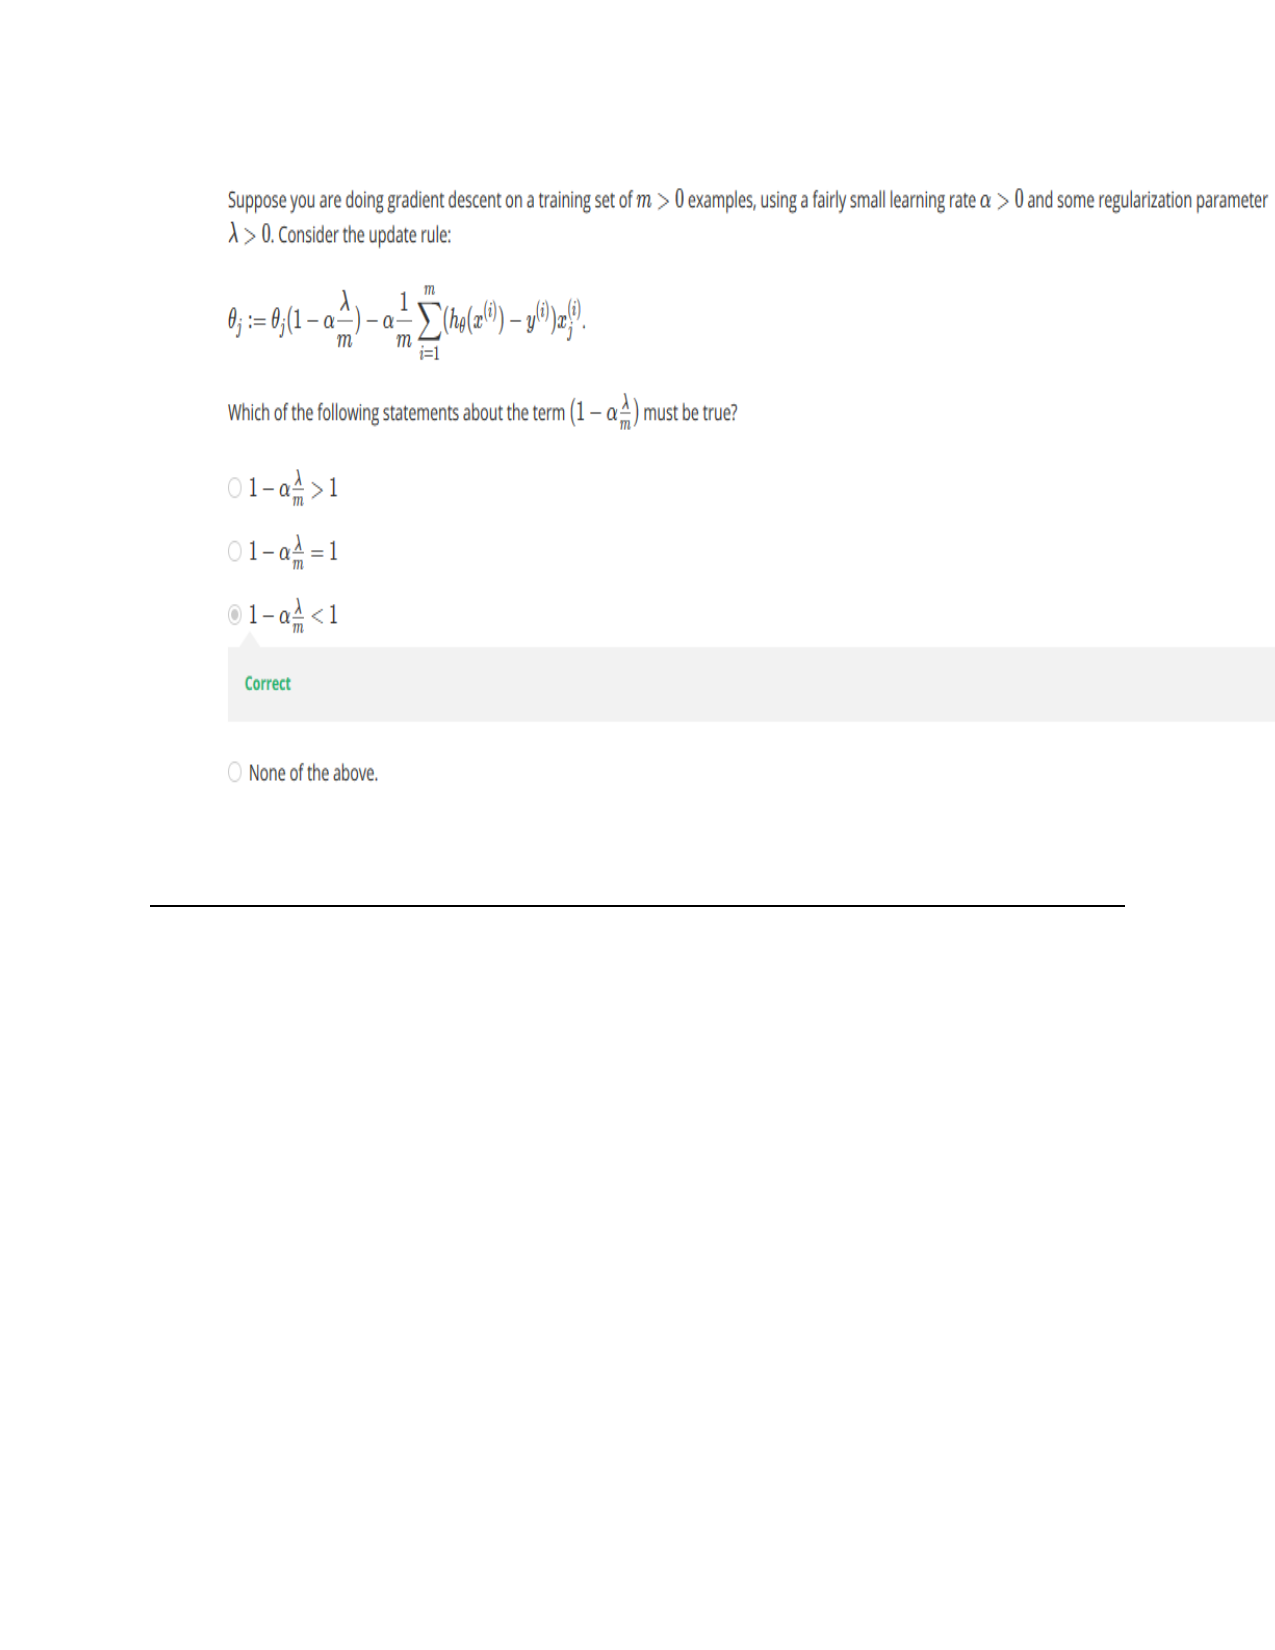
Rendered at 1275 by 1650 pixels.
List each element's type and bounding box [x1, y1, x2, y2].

picture [150, 150, 1275, 857]
